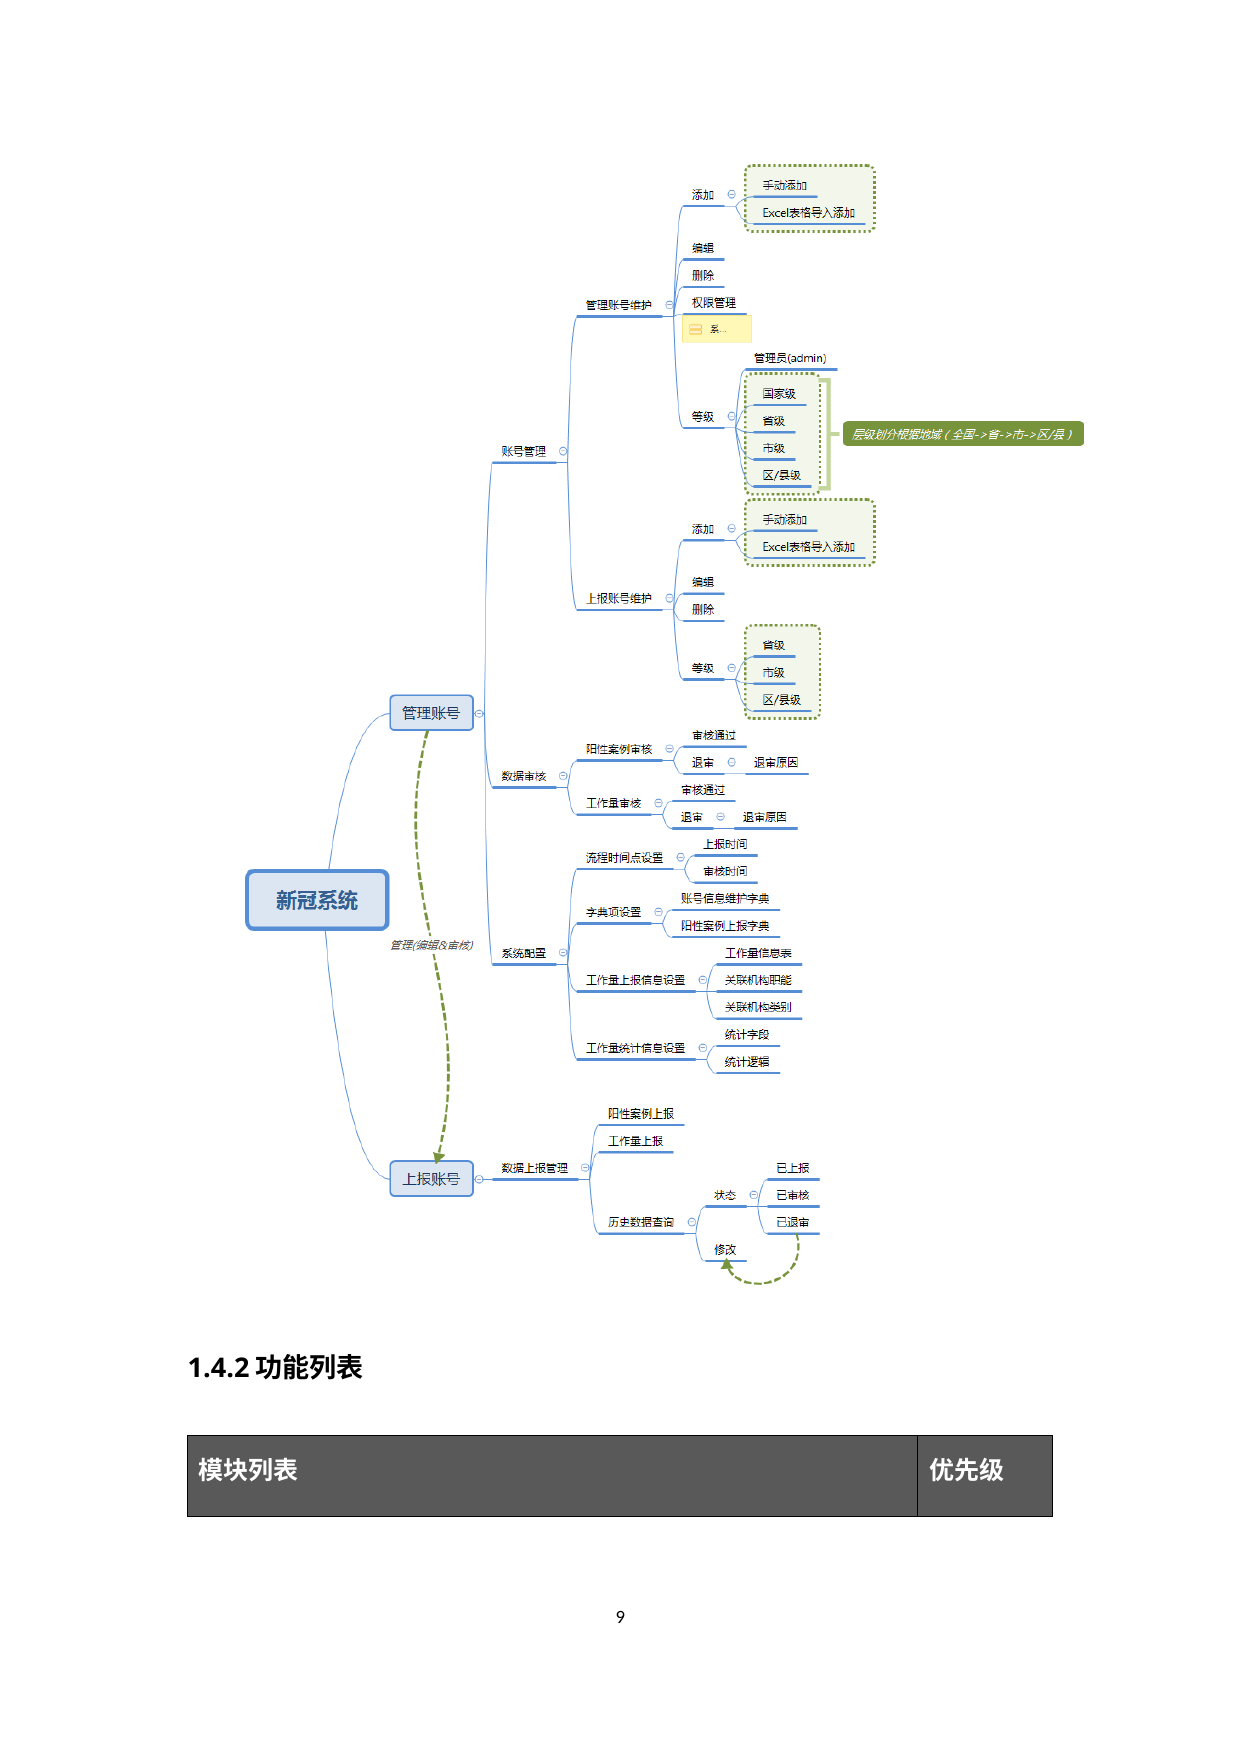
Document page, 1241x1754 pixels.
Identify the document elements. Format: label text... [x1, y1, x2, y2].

picture [231, 151, 1097, 1312]
subtitle 1.4.2功能列表 [187, 1333, 1053, 1398]
table_header 模块列表 [188, 1436, 917, 1516]
table_header 优先级 [918, 1436, 1052, 1516]
